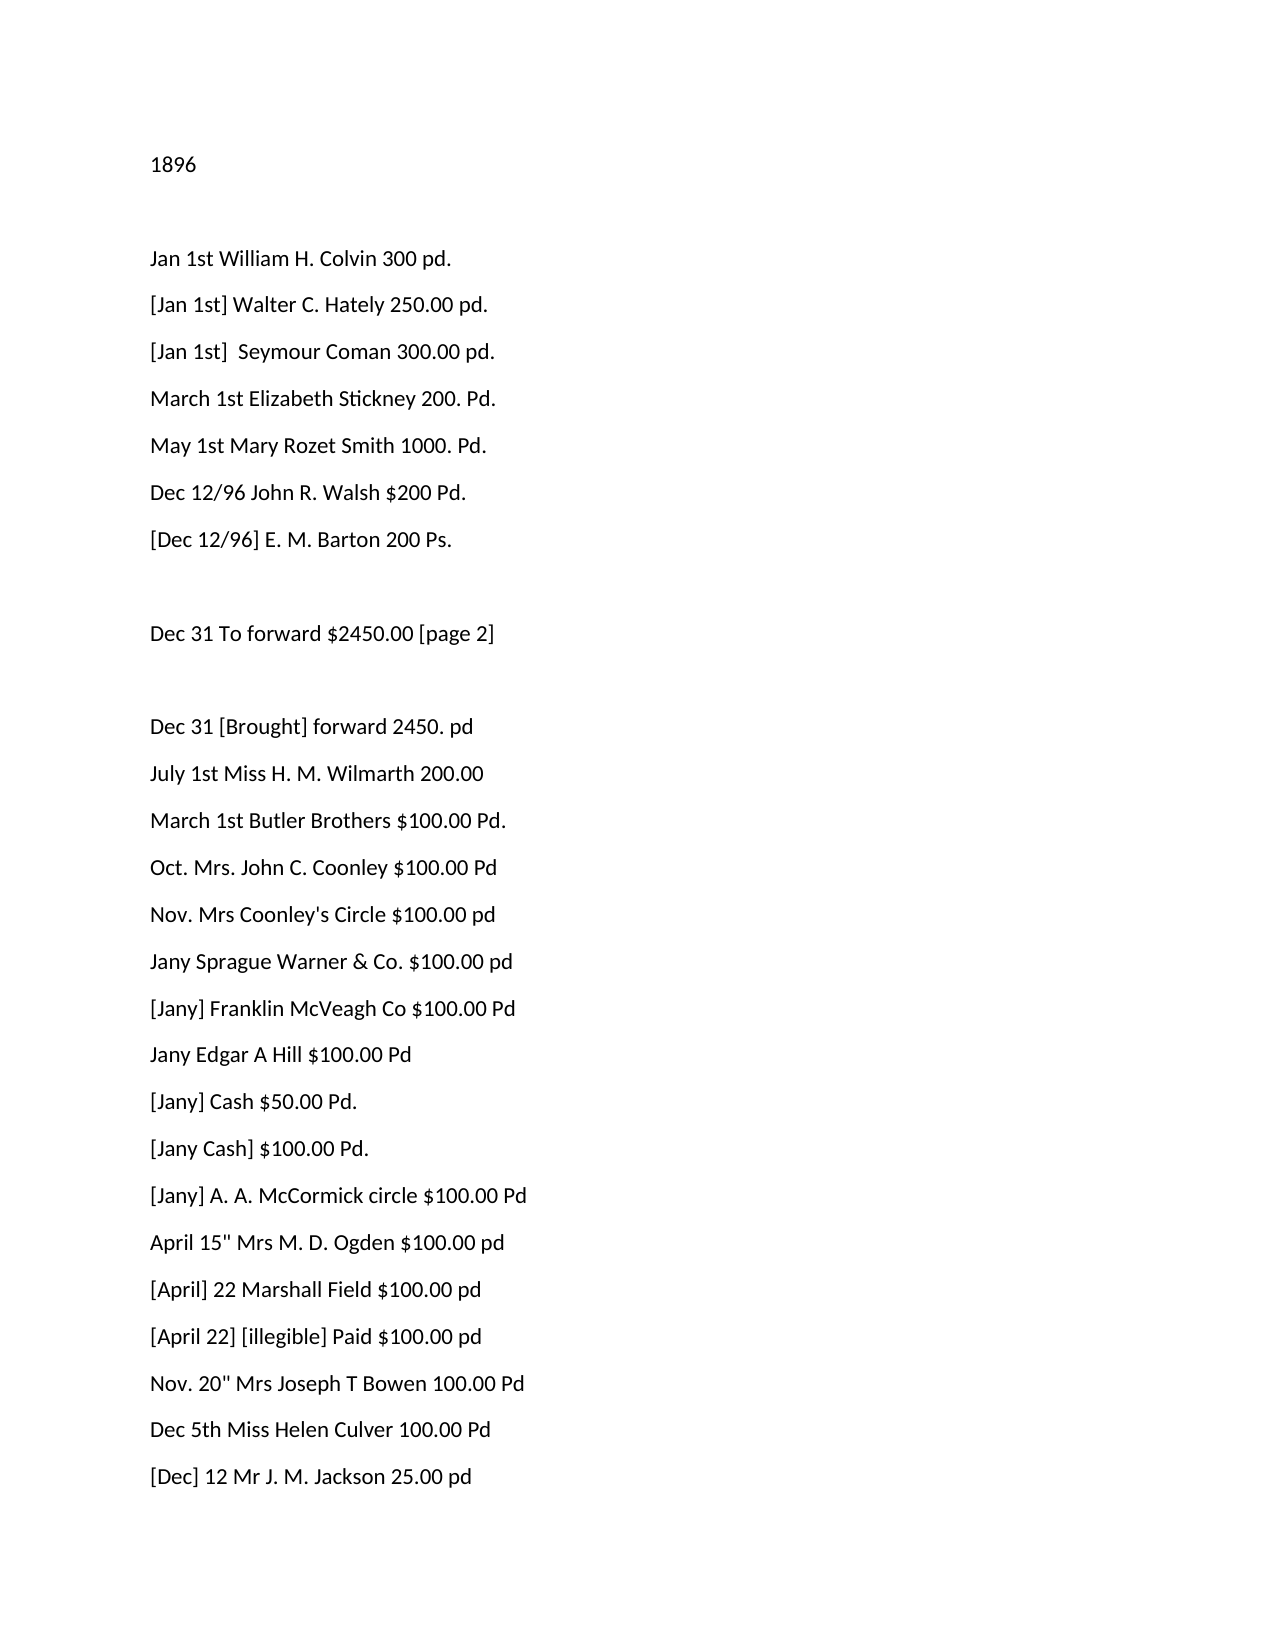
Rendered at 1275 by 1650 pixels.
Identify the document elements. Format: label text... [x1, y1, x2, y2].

text Nov. Mrs Coonley's Circle $100.00 pd [150, 900, 1125, 928]
text 1896 [150, 150, 1125, 178]
text [Jan 1st] Seymour Coman 300.00 pd. [150, 337, 1125, 366]
text Dec 31 [Brought] forward 2450. pd [150, 712, 1125, 741]
text April 15" Mrs M. D. Ogden $100.00 pd [150, 1228, 1125, 1256]
text [Jany] Cash $50.00 Pd. [150, 1087, 1125, 1116]
text Dec 12/96 John R. Walsh $200 Pd. [150, 478, 1125, 506]
text Dec 5th Miss Helen Culver 100.00 Pd [150, 1416, 1125, 1444]
text March 1st Butler Brothers $100.00 Pd. [150, 806, 1125, 834]
text [April 22] [illegible] Paid $100.00 pd [150, 1322, 1125, 1350]
text [Jan 1st] Walter C. Hately 250.00 pd. [150, 291, 1125, 319]
text [Jany Cash] $100.00 Pd. [150, 1134, 1125, 1162]
text Jany Sprague Warner & Co. $100.00 pd [150, 947, 1125, 975]
text Jan 1st William H. Colvin 300 pd. [150, 244, 1125, 272]
text Jany Edgar A Hill $100.00 Pd [150, 1041, 1125, 1069]
text July 1st Miss H. M. Wilmarth 200.00 [150, 759, 1125, 787]
text Nov. 20" Mrs Joseph T Bowen 100.00 Pd [150, 1369, 1125, 1397]
text [Dec 12/96] E. M. Barton 200 Ps. [150, 525, 1125, 553]
text March 1st Elizabeth Stickney 200. Pd. [150, 384, 1125, 412]
text [Jany] A. A. McCormick circle $100.00 Pd [150, 1181, 1125, 1209]
text Dec 31 To forward $2450.00 [page 2] [150, 619, 1125, 647]
text May 1st Mary Rozet Smith 1000. Pd. [150, 431, 1125, 459]
text Oct. Mrs. John C. Coonley $100.00 Pd [150, 853, 1125, 881]
text [Dec] 12 Mr J. M. Jackson 25.00 pd [150, 1462, 1125, 1491]
text [Jany] Franklin McVeagh Co $100.00 Pd [150, 994, 1125, 1022]
text [April] 22 Marshall Field $100.00 pd [150, 1275, 1125, 1303]
